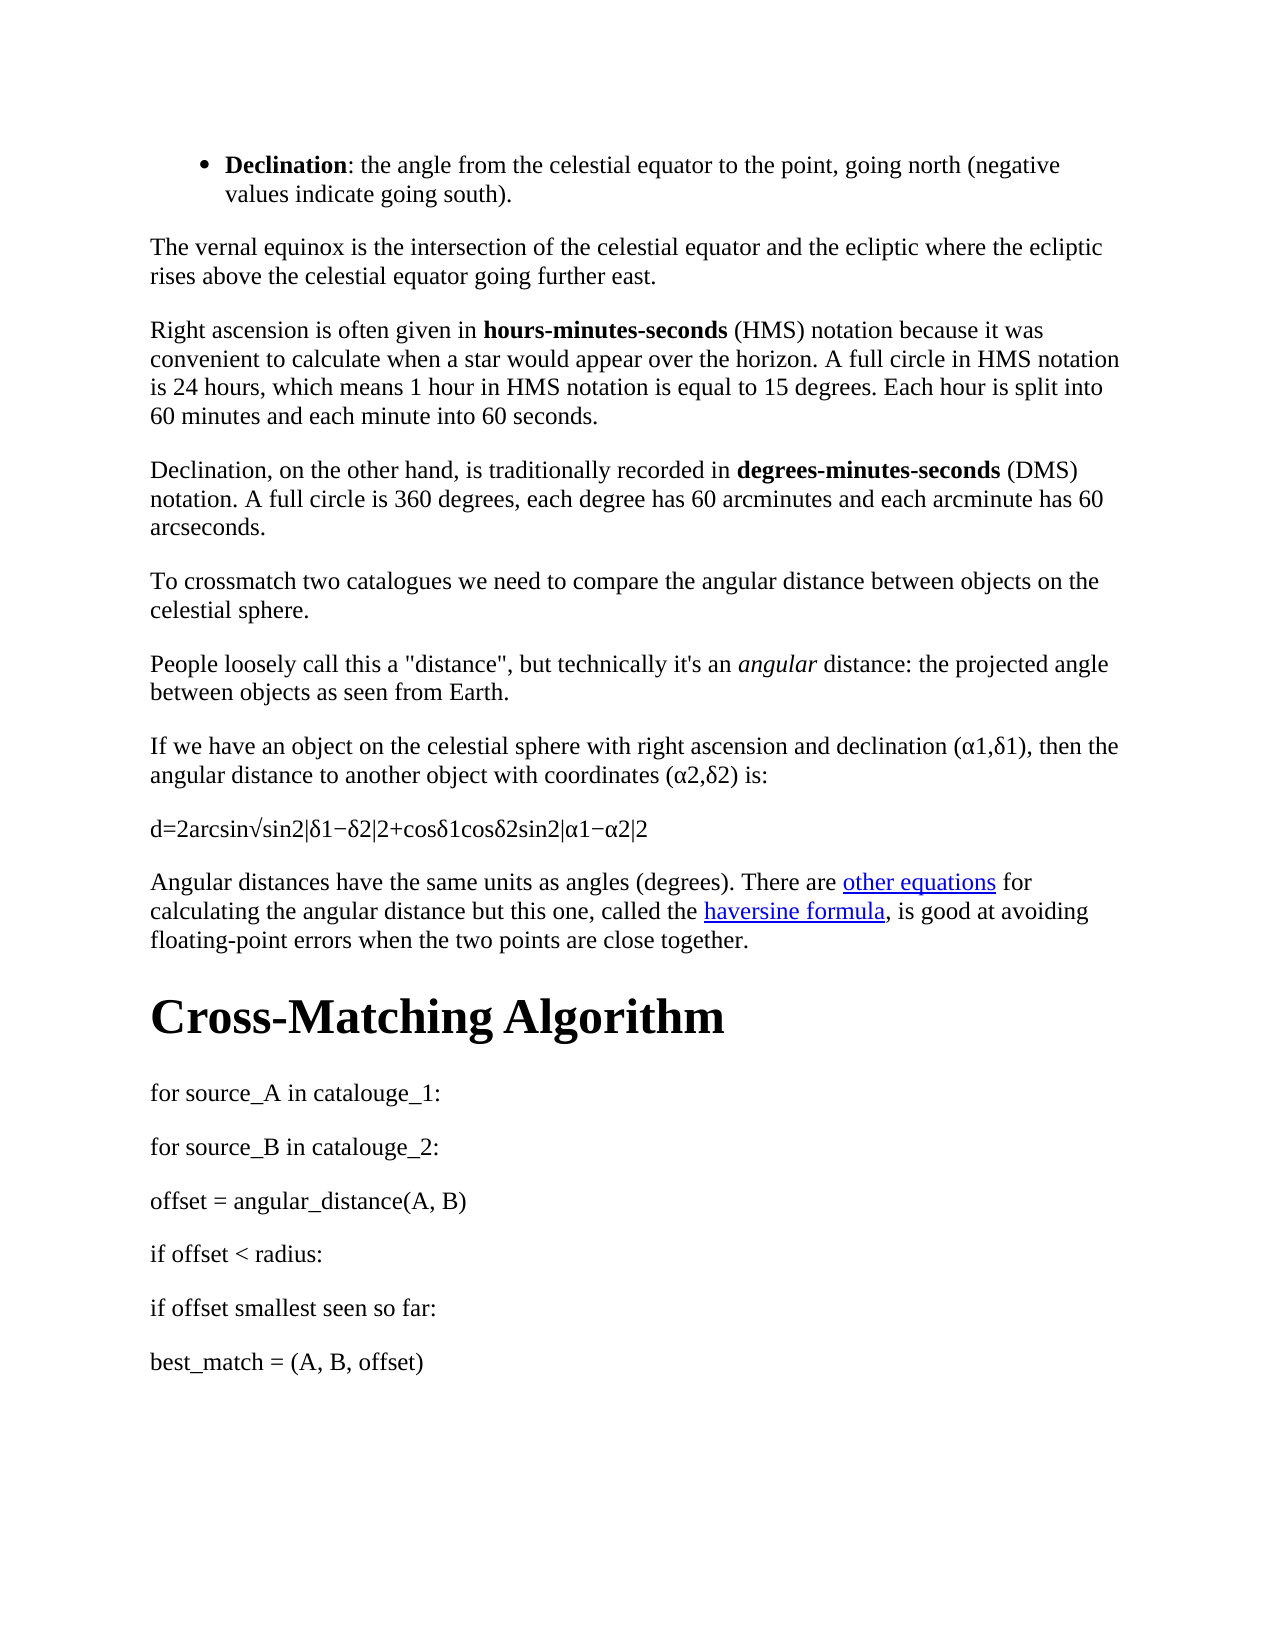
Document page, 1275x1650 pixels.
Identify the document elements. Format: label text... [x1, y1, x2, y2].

text d=2arcsin√sin2|δ1−δ2|2+cosδ1cosδ2sin2|α1−α2|2 [150, 814, 1125, 842]
text best_match = (A, B, offset) [150, 1347, 1125, 1376]
text To crossmatch two catalogues we need to compare the angular distance between objects on the celestial sphere. [150, 566, 1125, 624]
text Angular distances have the same units as angles (degrees). There are other equations for calculating the angular distance but this one, called the haversine formula, is good at avoiding floating-point errors when the two points are close together. [150, 867, 1125, 954]
text If we have an object on the celestial sphere with right ascension and declination (α1,δ1), then the angular distance to another object with coordinates (α2,δ2) is: [150, 731, 1125, 789]
text offset = angular_distance(A, B) [150, 1186, 1125, 1214]
subtitle Cross-Matching Algorithm [150, 987, 1125, 1045]
text Right ascension is often given in hours-minutes-seconds (HMS) notation because it was convenient to calculate when a star would appear over the horizon. A full circle in HMS notation is 24 hours, which means 1 hour in HMS notation is equal to 15 degrees. Each hour is split into 60 minutes and each minute into 60 seconds. [150, 315, 1125, 430]
text People loosely call this a "distance", but technically it's an angular distance: the projected angle between objects as seen from Earth. [150, 649, 1125, 706]
text for source_B in catalouge_2: [150, 1132, 1125, 1161]
text Declination, on the other hand, is traditionally recorded in degrees-minutes-seconds (DMS) notation. A full circle is 360 degrees, each degree has 60 arcminutes and each arcminute has 60 arcseconds. [150, 455, 1125, 541]
text for source_A in catalouge_1: [150, 1078, 1125, 1107]
text The vernal equinox is the intersection of the celestial equator and the ecliptic where the ecliptic rises above the celestial equator going further east. [150, 232, 1125, 290]
text if offset smallest seen so far: [150, 1293, 1125, 1322]
text if offset < radius: [150, 1239, 1125, 1268]
list Declination: the angle from the celestial equator to the point, going north (negative values indicate going south). [200, 150, 1125, 207]
